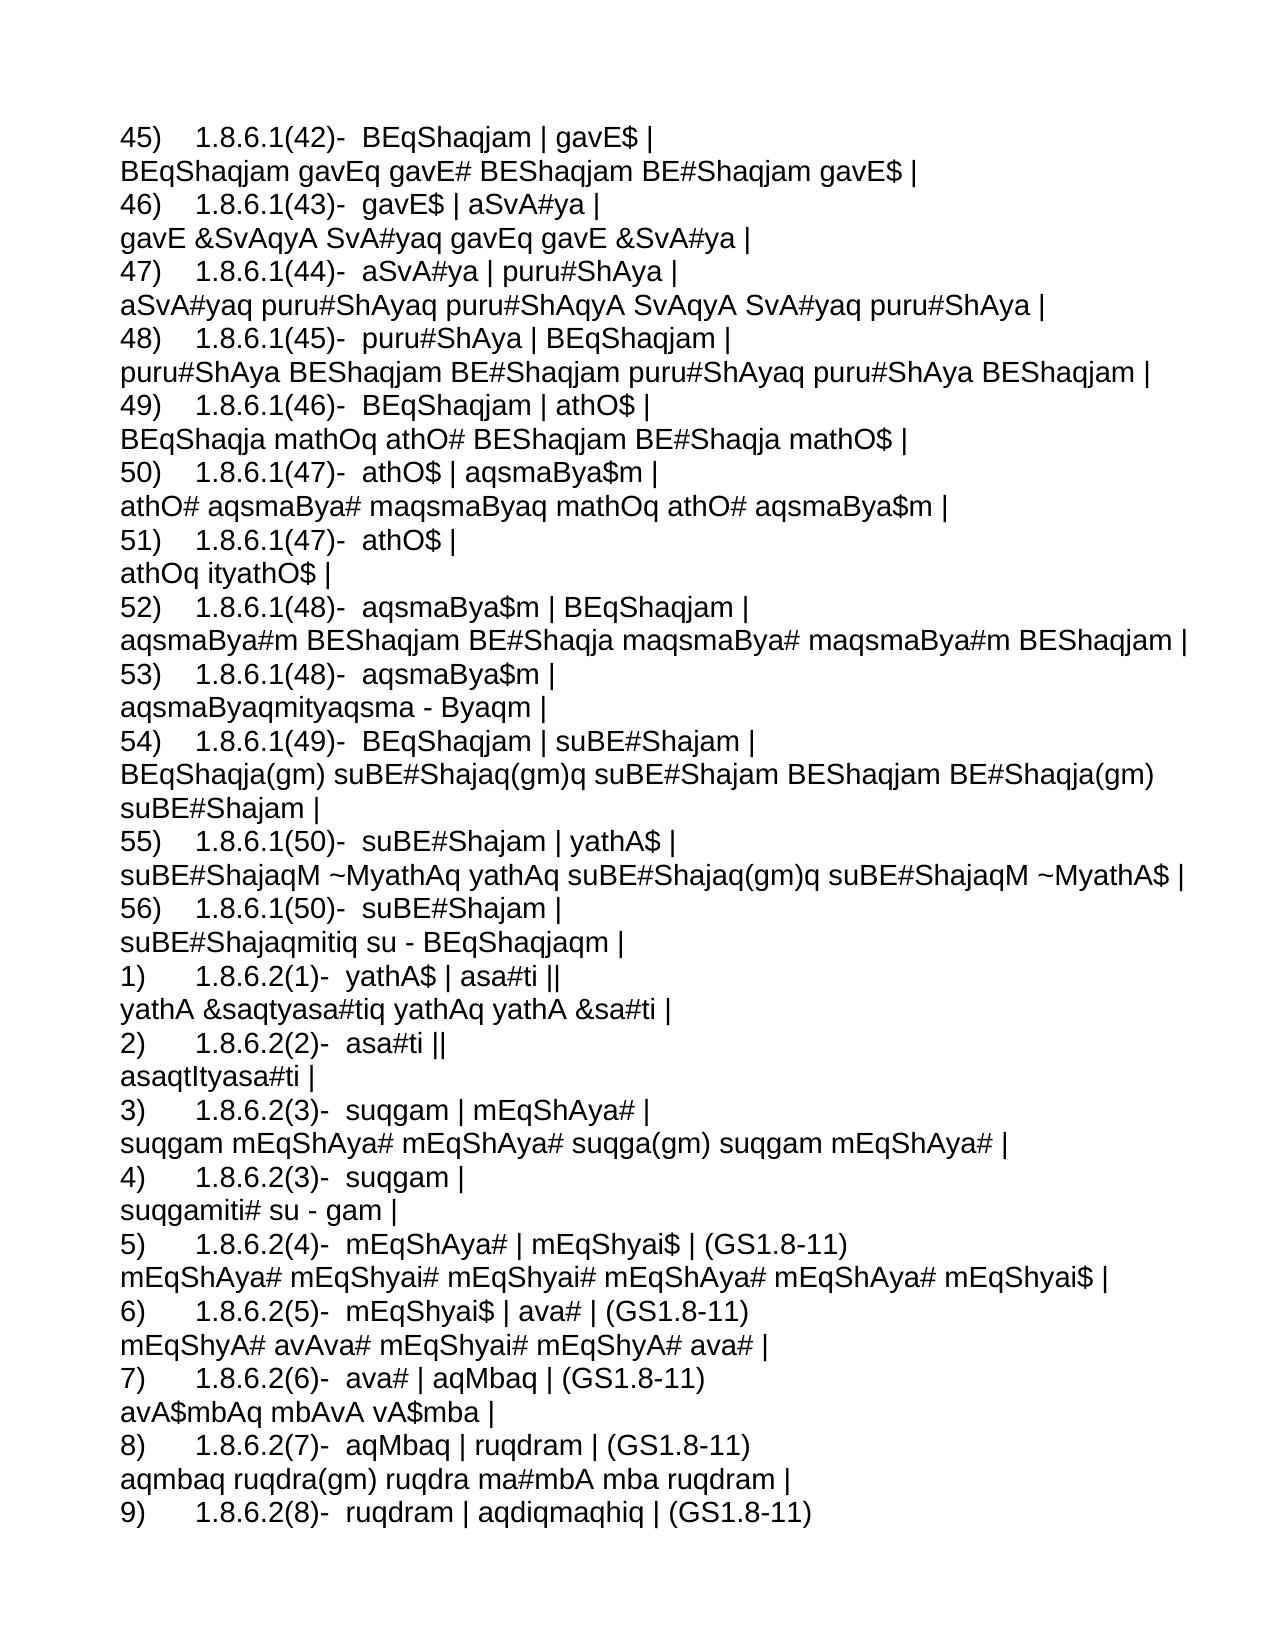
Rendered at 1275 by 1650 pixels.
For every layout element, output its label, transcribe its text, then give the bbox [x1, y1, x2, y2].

text 9) 1.8.6.2(8)- ruqdram | aqdiqmaqhiq | (GS1.8-11) [120, 1495, 1200, 1529]
text suqgamiti# su - gam | [120, 1193, 1200, 1227]
text 6) 1.8.6.2(5)- mEqShyai$ | ava# | (GS1.8-11) [120, 1294, 1200, 1327]
text yathA &saqtyasa#tiq yathAq yathA &sa#ti | [120, 992, 1200, 1026]
text mEqShAya# mEqShyai# mEqShyai# mEqShAya# mEqShAya# mEqShyai$ | [120, 1260, 1200, 1294]
text 2) 1.8.6.2(2)- asa#ti || [120, 1026, 1200, 1059]
text 52) 1.8.6.1(48)- aqsmaBya$m | BEqShaqjam | [120, 589, 1200, 623]
text gavE &SvAqyA SvA#yaq gavEq gavE &SvA#ya | [120, 221, 1200, 254]
text athOq ityathO$ | [120, 556, 1200, 589]
text asaqtItyasa#ti | [120, 1059, 1200, 1093]
text 46) 1.8.6.1(43)- gavE$ | aSvA#ya | [120, 187, 1200, 221]
text BEqShaqja mathOq athO# BEShaqjam BE#Shaqja mathO$ | [120, 422, 1200, 455]
text 8) 1.8.6.2(7)- aqMbaq | ruqdram | (GS1.8-11) [120, 1428, 1200, 1462]
text 49) 1.8.6.1(46)- BEqShaqjam | athO$ | [120, 388, 1200, 422]
text 4) 1.8.6.2(3)- suqgam | [120, 1160, 1200, 1193]
text 47) 1.8.6.1(44)- aSvA#ya | puru#ShAya | [120, 254, 1200, 288]
text aSvA#yaq puru#ShAyaq puru#ShAqyA SvAqyA SvA#yaq puru#ShAya | [120, 288, 1200, 321]
text aqsmaBya#m BEShaqjam BE#Shaqja maqsmaBya# maqsmaBya#m BEShaqjam | [120, 623, 1200, 657]
text 48) 1.8.6.1(45)- puru#ShAya | BEqShaqjam | [120, 321, 1200, 355]
text BEqShaqja(gm) suBE#Shajaq(gm)q suBE#Shajam BEShaqjam BE#Shaqja(gm) suBE#Shajam | [120, 757, 1200, 824]
text 5) 1.8.6.2(4)- mEqShAya# | mEqShyai$ | (GS1.8-11) [120, 1227, 1200, 1260]
text 3) 1.8.6.2(3)- suqgam | mEqShAya# | [120, 1093, 1200, 1126]
text avA$mbAq mbAvA vA$mba | [120, 1394, 1200, 1428]
text 54) 1.8.6.1(49)- BEqShaqjam | suBE#Shajam | [120, 724, 1200, 757]
text suqgam mEqShAya# mEqShAya# suqga(gm) suqgam mEqShAya# | [120, 1126, 1200, 1160]
text 45) 1.8.6.1(42)- BEqShaqjam | gavE$ | [120, 120, 1200, 153]
text athO# aqsmaBya# maqsmaByaq mathOq athO# aqsmaBya$m | [120, 489, 1200, 522]
text 55) 1.8.6.1(50)- suBE#Shajam | yathA$ | [120, 824, 1200, 858]
text 7) 1.8.6.2(6)- ava# | aqMbaq | (GS1.8-11) [120, 1361, 1200, 1394]
text 51) 1.8.6.1(47)- athO$ | [120, 522, 1200, 556]
text 1) 1.8.6.2(1)- yathA$ | asa#ti || [120, 958, 1200, 992]
text mEqShyA# avAva# mEqShyai# mEqShyA# ava# | [120, 1327, 1200, 1361]
text 53) 1.8.6.1(48)- aqsmaBya$m | [120, 657, 1200, 690]
text aqmbaq ruqdra(gm) ruqdra ma#mbA mba ruqdram | [120, 1462, 1200, 1495]
text aqsmaByaqmityaqsma - Byaqm | [120, 690, 1200, 724]
text suBE#Shajaqmitiq su - BEqShaqjaqm | [120, 925, 1200, 958]
text puru#ShAya BEShaqjam BE#Shaqjam puru#ShAyaq puru#ShAya BEShaqjam | [120, 355, 1200, 388]
text 56) 1.8.6.1(50)- suBE#Shajam | [120, 891, 1200, 925]
text 50) 1.8.6.1(47)- athO$ | aqsmaBya$m | [120, 455, 1200, 489]
text suBE#ShajaqM ~MyathAq yathAq suBE#Shajaq(gm)q suBE#ShajaqM ~MyathA$ | [120, 858, 1200, 891]
text BEqShaqjam gavEq gavE# BEShaqjam BE#Shaqjam gavE$ | [120, 153, 1200, 187]
